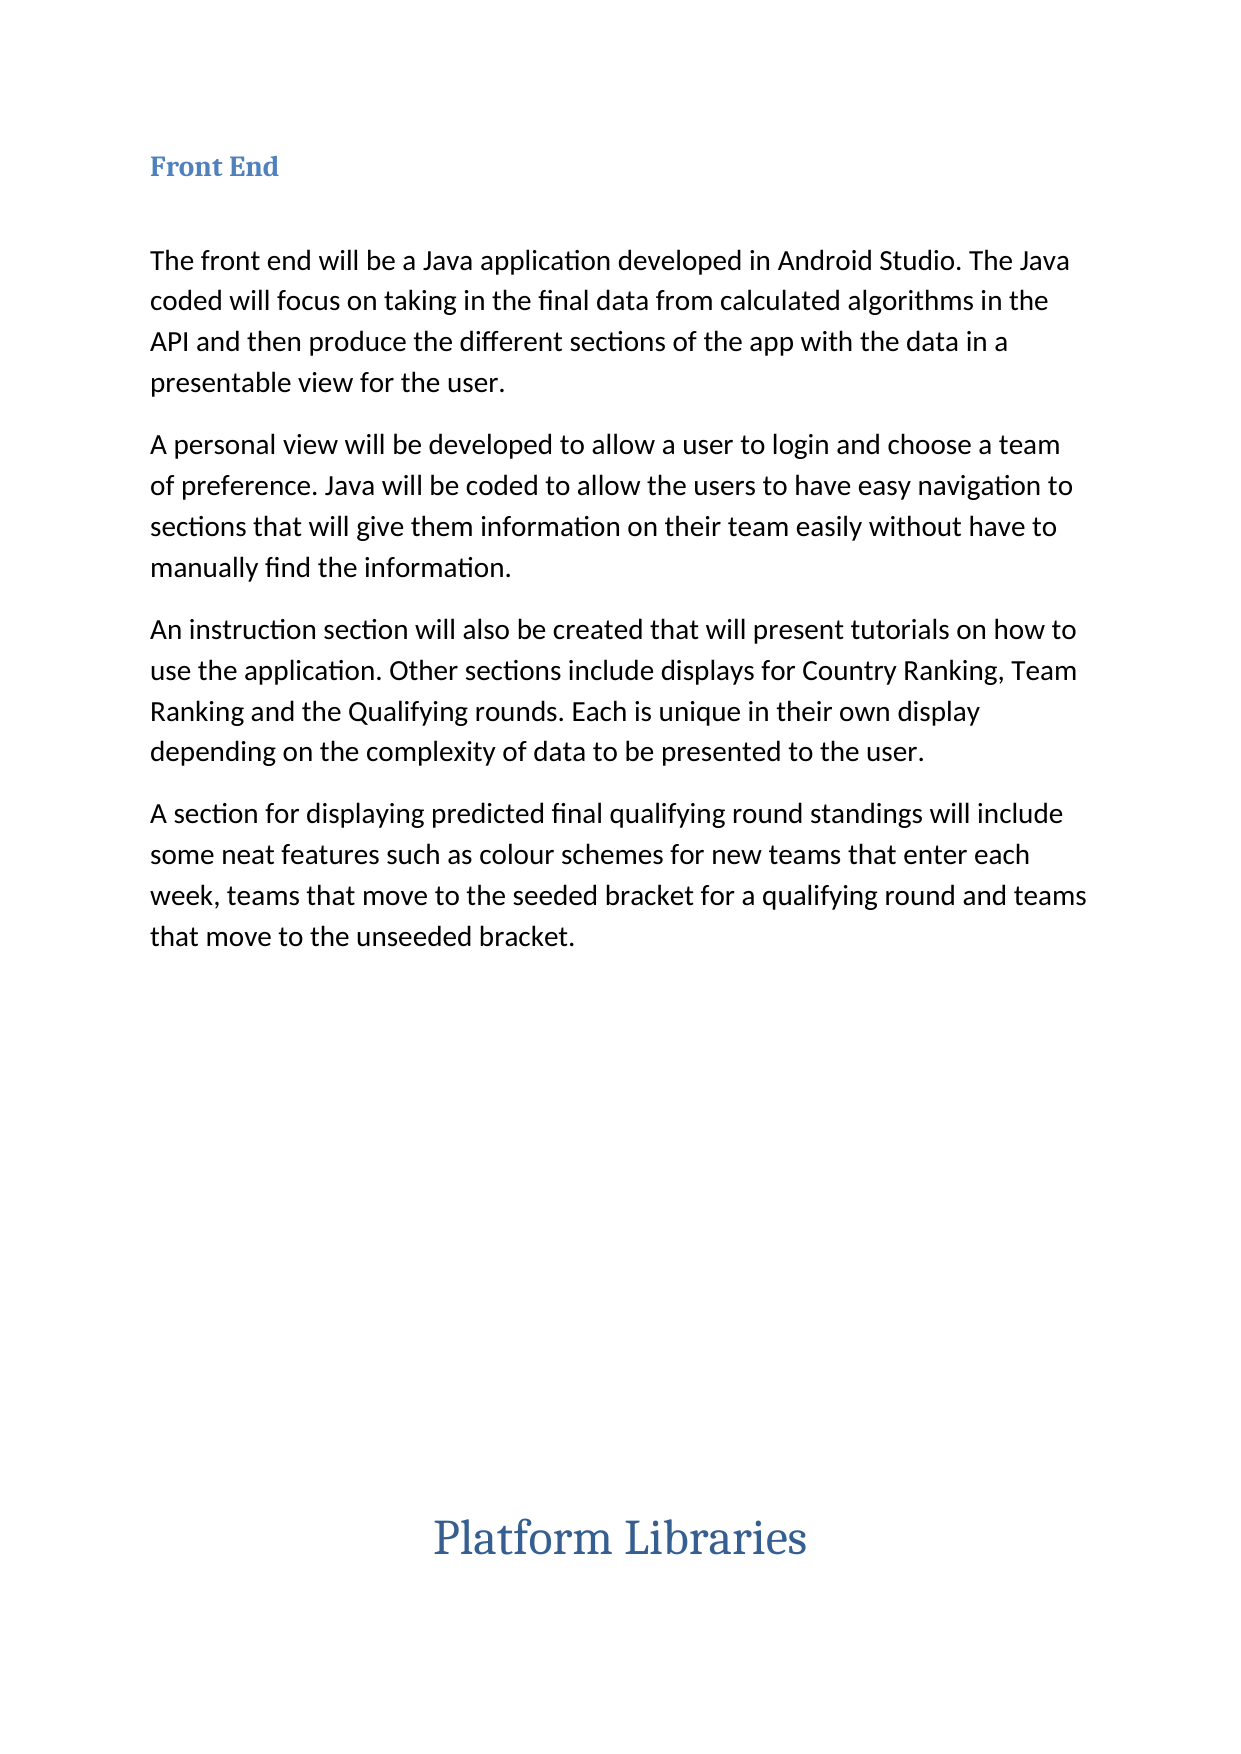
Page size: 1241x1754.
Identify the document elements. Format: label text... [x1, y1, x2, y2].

text A personal view will be developed to allow a user to login and choose a team of preference. Java will be coded to allow the users to have easy navigation to sections that will give them information on their team easily without have to manually find the information. [150, 426, 1090, 584]
text An instruction section will also be created that will present tutorials on how to use the application. Other sections include displays for Country Ranking, Team Ranking and the Qualifying rounds. Each is unique in their own display depending on the complexity of data to be presented to the user. [150, 611, 1090, 769]
subtitle Platform Libraries [150, 1509, 1090, 1567]
text The front end will be a Java application developed in Android Studio. The Java coded will focus on taking in the final data from calculated algorithms in the API and then produce the different sections of the app with the data in a presentable view for the user. [150, 242, 1090, 400]
subtitle Front End [150, 150, 1090, 183]
text A section for displaying predicted final qualifying round standings will include some neat features such as colour schemes for new teams that enter each week, teams that move to the seeded bracket for a qualifying round and teams that move to the unseeded bracket. [150, 795, 1090, 954]
